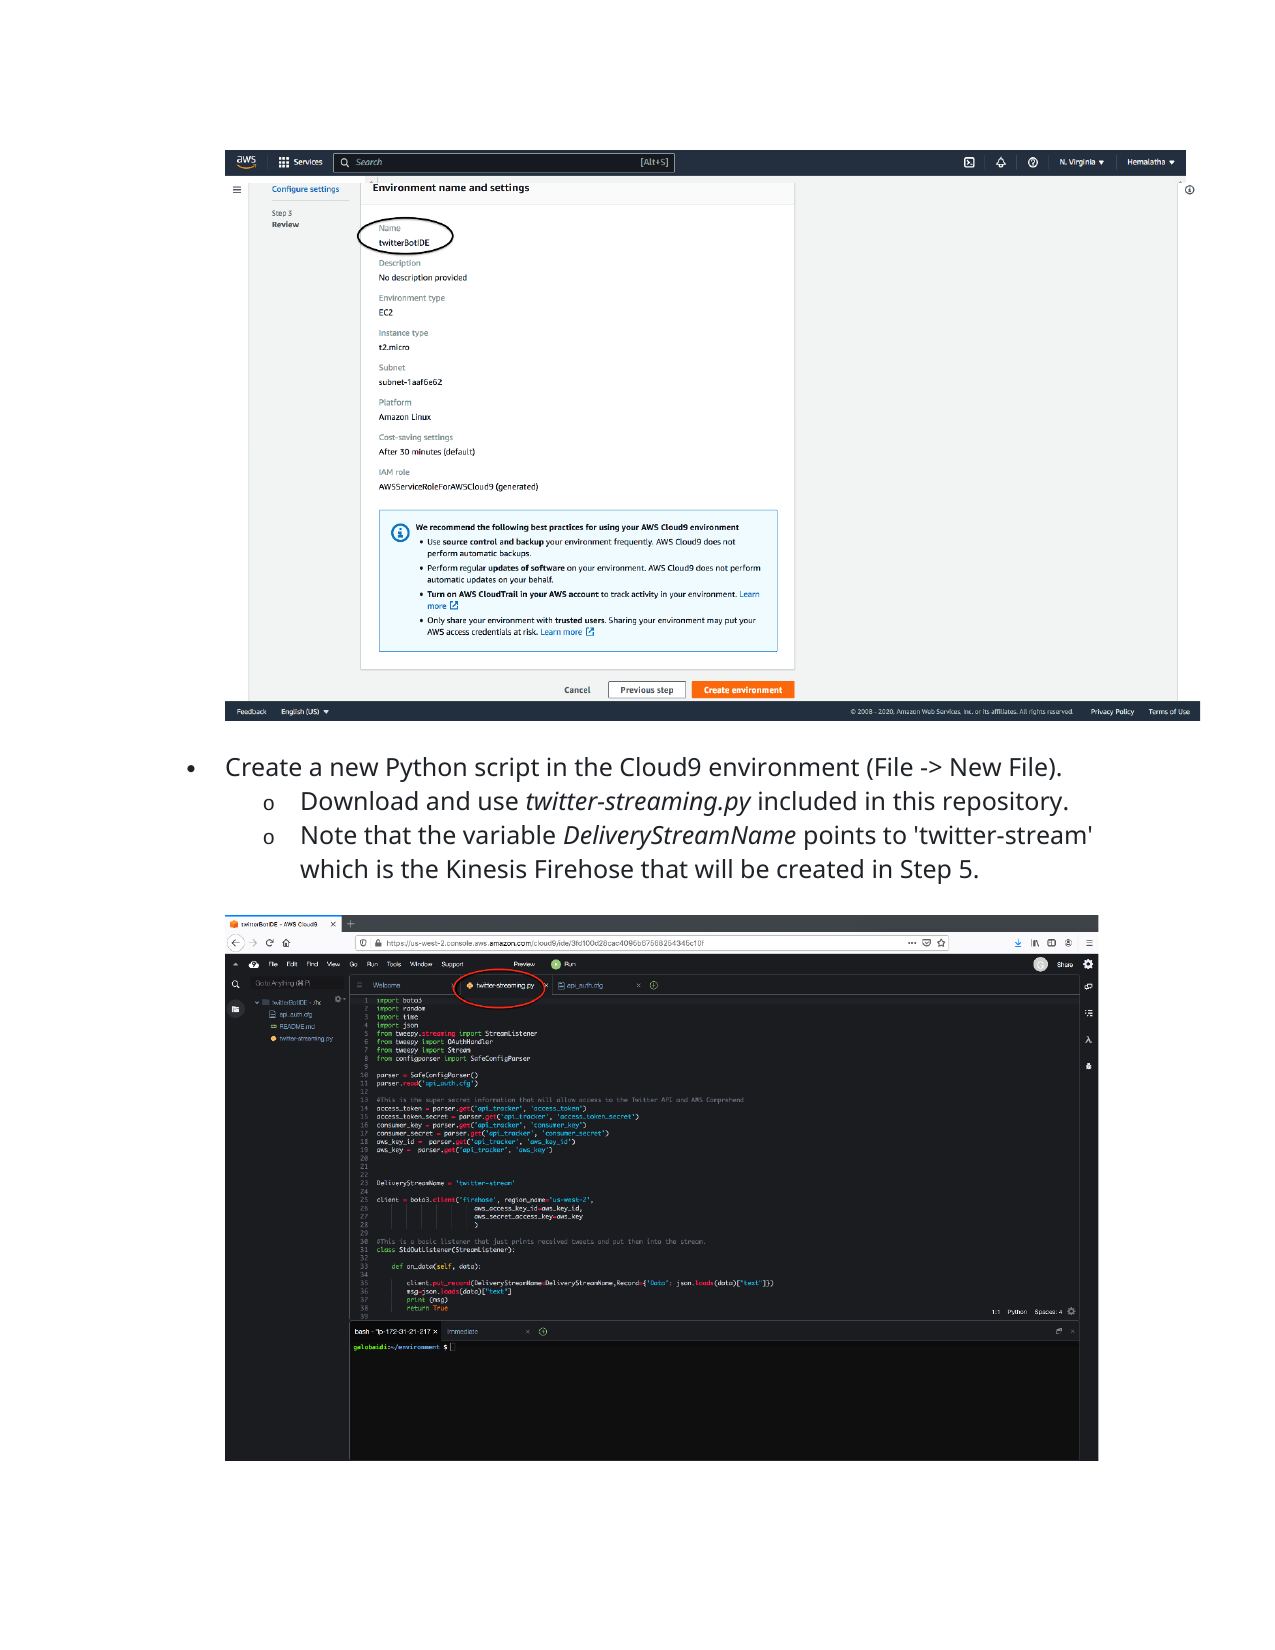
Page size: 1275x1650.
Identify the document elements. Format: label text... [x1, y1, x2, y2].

picture [225, 150, 1200, 721]
picture [225, 915, 1099, 1461]
list Download and use twitter-streaming.py included in this repository. [262, 784, 1125, 818]
list Note that the variable DeliveryStreamName points to 'twitter-stream' which is the Kinesis Firehose that will be created in Step 5. [262, 818, 1125, 886]
list Create a new Python script in the Cloud9 environment (File -> New File). [187, 750, 1125, 784]
